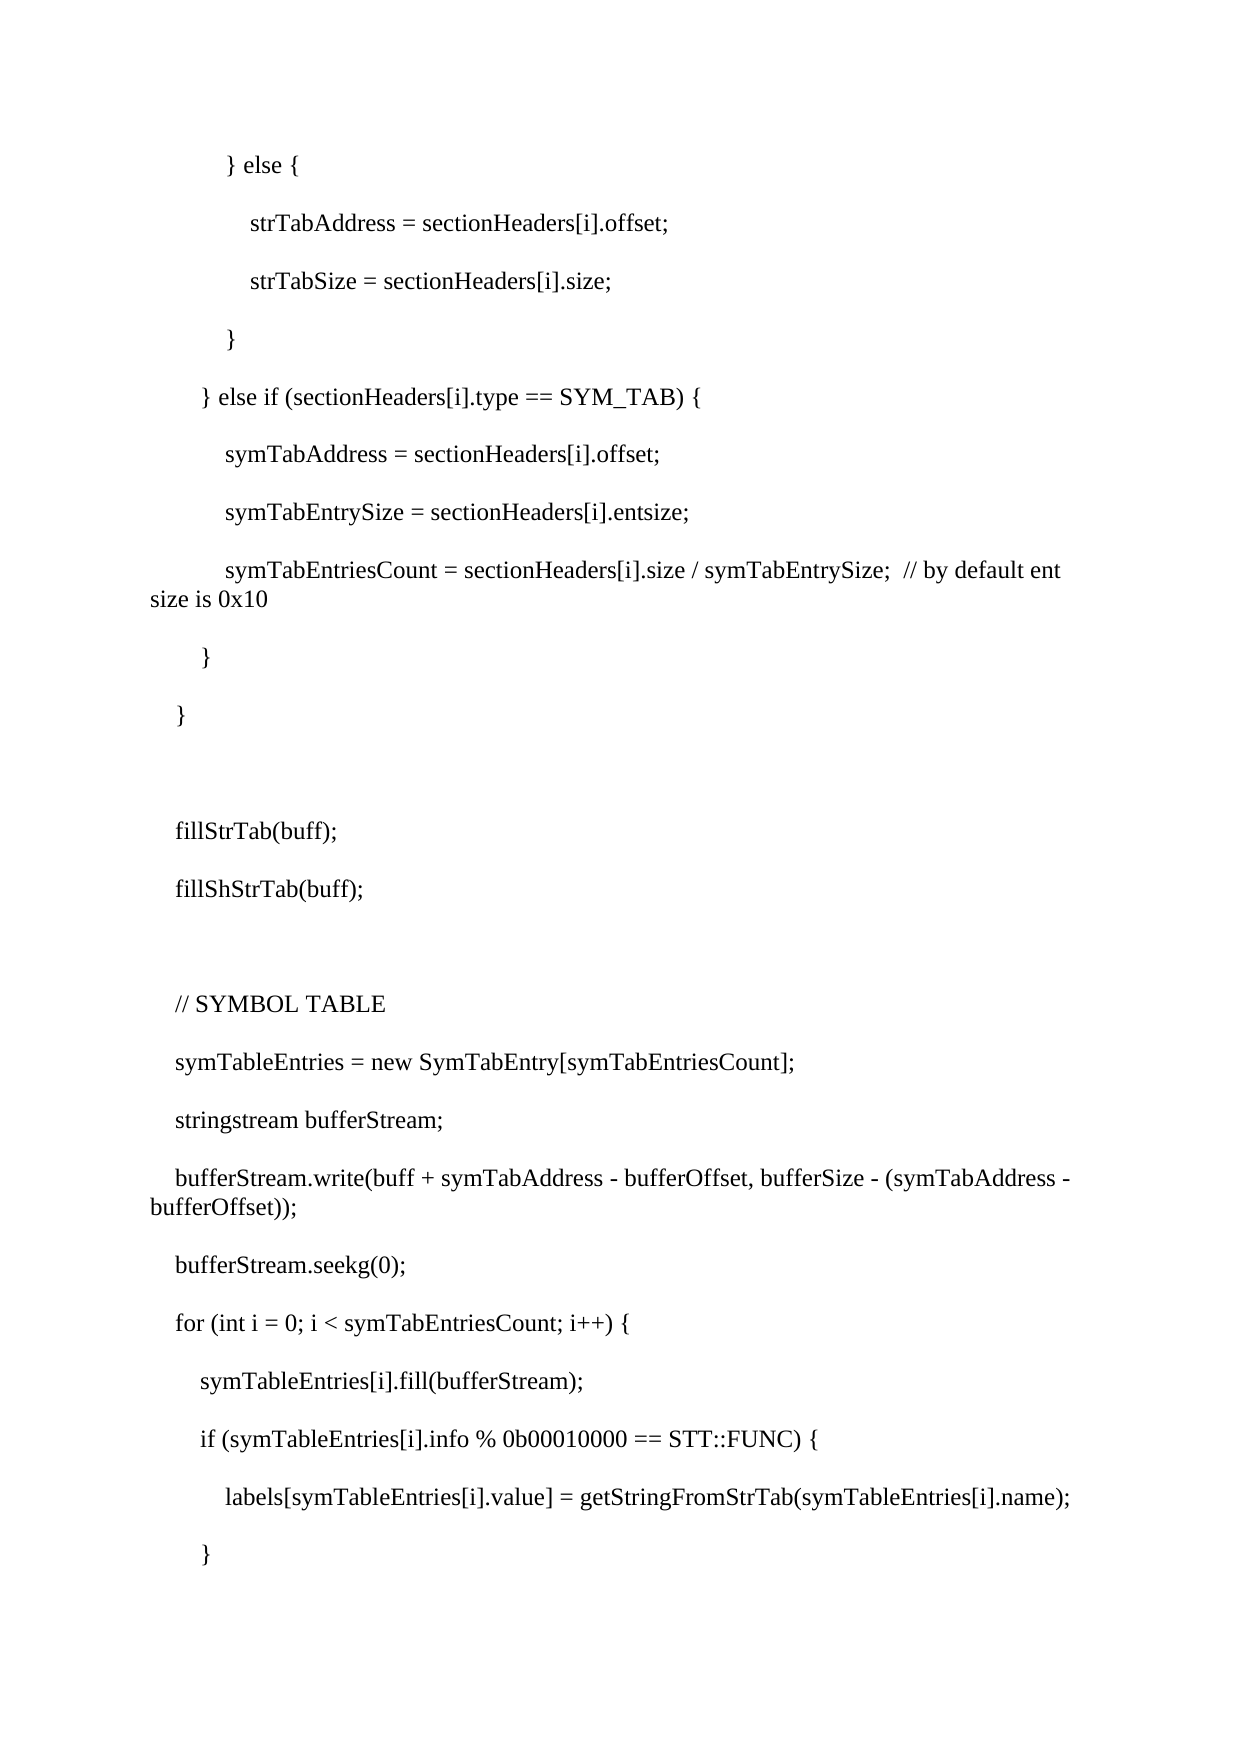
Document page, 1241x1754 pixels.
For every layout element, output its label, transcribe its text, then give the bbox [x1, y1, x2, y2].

text symTabEntriesCount = sectionHeaders[i].size / symTabEntrySize; // by default ent size is 0x10 [150, 555, 1090, 613]
text } [150, 324, 1090, 352]
text strTabSize = sectionHeaders[i].size; [150, 266, 1090, 294]
text symTableEntries[i].fill(bufferStream); [150, 1366, 1090, 1394]
text // SYMBOL TABLE [150, 989, 1090, 1018]
text fillShStrTab(buff); [150, 874, 1090, 902]
text labels[symTableEntries[i].value] = getStringFromStrTab(symTableEntries[i].name); [150, 1482, 1090, 1510]
text } [150, 642, 1090, 671]
text } else { [150, 150, 1090, 179]
text } [150, 1539, 1090, 1568]
text bufferStream.write(buff + symTabAddress - bufferOffset, bufferSize - (symTabAddress - bufferOffset)); [150, 1163, 1090, 1221]
text } [150, 700, 1090, 729]
text stringstream bufferStream; [150, 1105, 1090, 1134]
text if (symTableEntries[i].info % 0b00010000 == STT::FUNC) { [150, 1424, 1090, 1452]
text for (int i = 0; i < symTabEntriesCount; i++) { [150, 1308, 1090, 1337]
text bufferStream.seekg(0); [150, 1250, 1090, 1279]
text symTableEntries = new SymTabEntry[symTabEntriesCount]; [150, 1047, 1090, 1076]
text fillStrTab(buff); [150, 816, 1090, 844]
text } else if (sectionHeaders[i].type == SYM_TAB) { [150, 382, 1090, 410]
text symTabAddress = sectionHeaders[i].offset; [150, 439, 1090, 468]
text symTabEntrySize = sectionHeaders[i].entsize; [150, 497, 1090, 526]
text strTabAddress = sectionHeaders[i].offset; [150, 208, 1090, 237]
